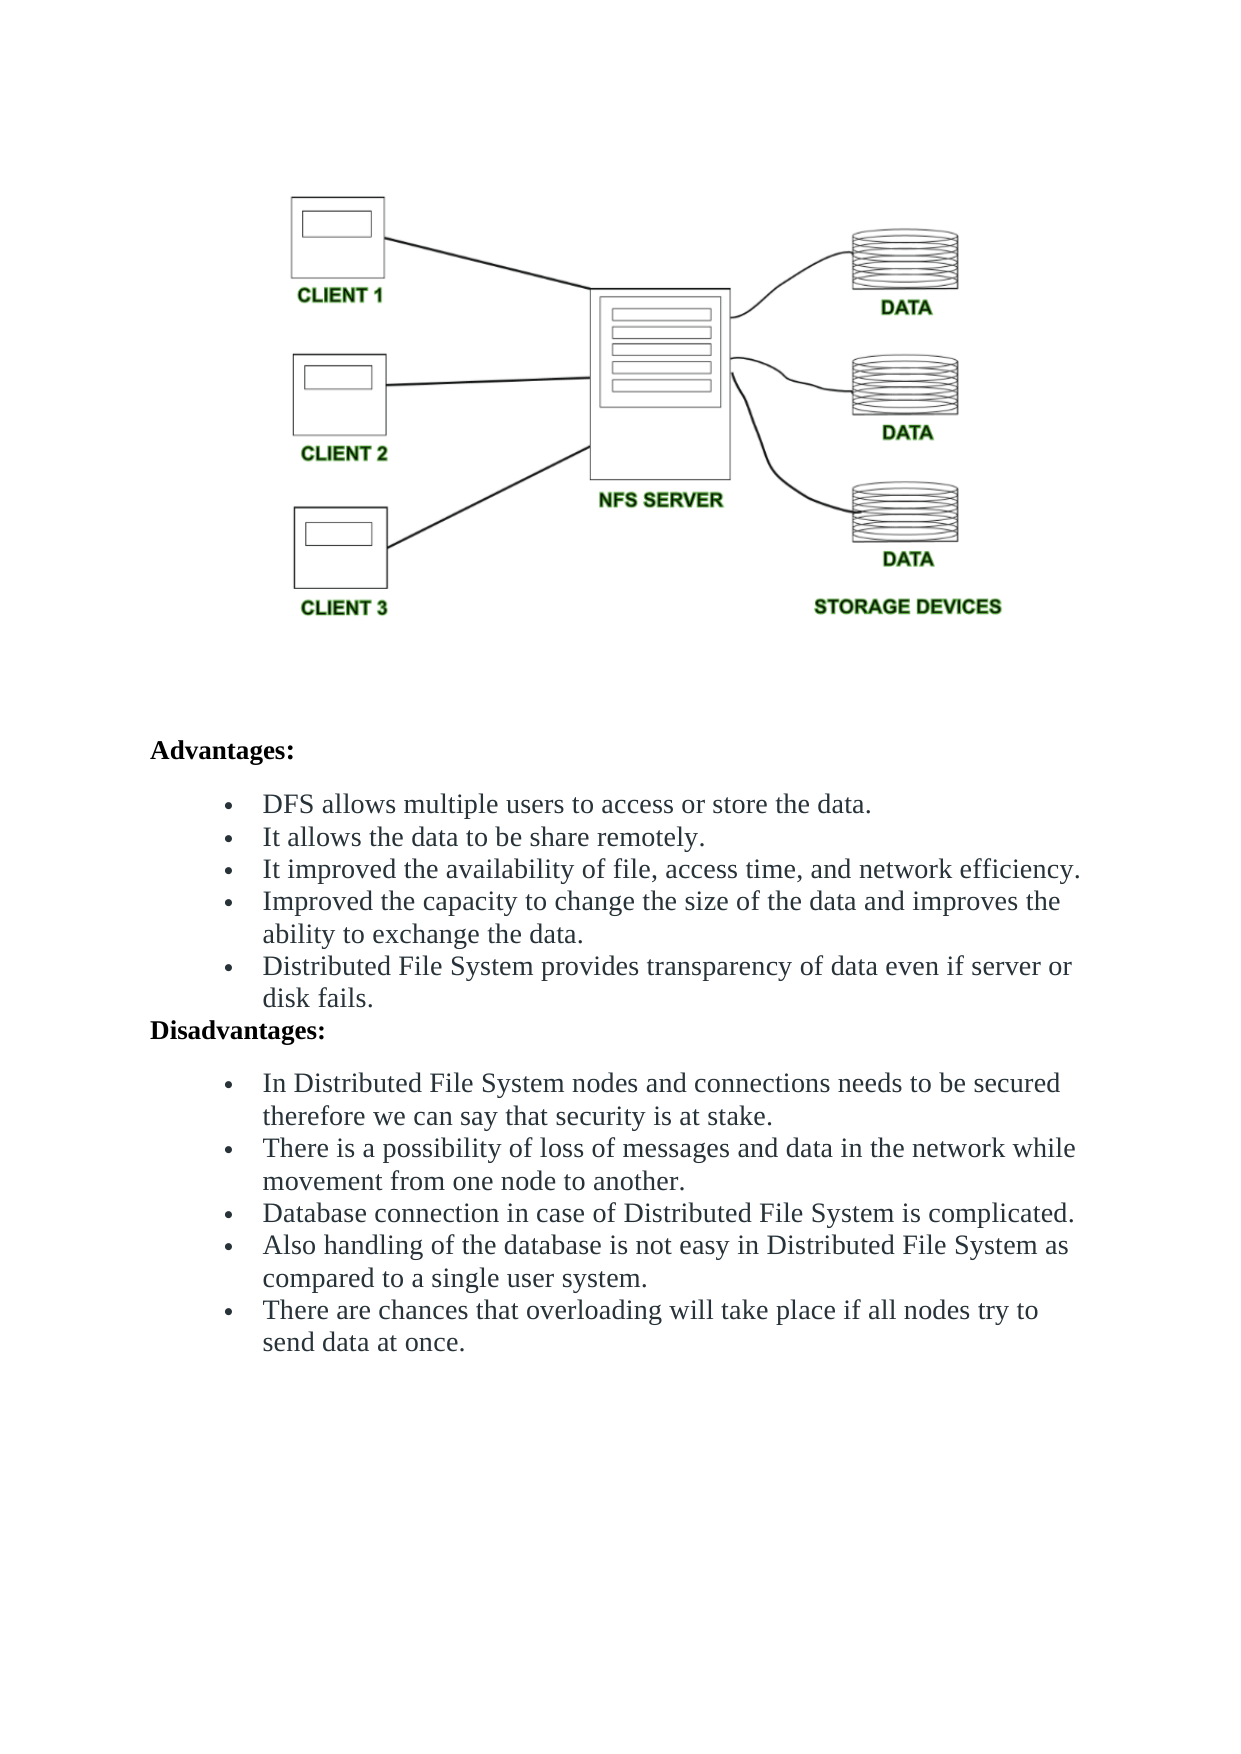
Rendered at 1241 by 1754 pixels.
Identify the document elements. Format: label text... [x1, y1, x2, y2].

list Improved the capacity to change the size of the data and improves the ability to exchange the data. [225, 884, 1090, 949]
picture [150, 150, 1061, 661]
list Also handling of the database is not easy in Distributed File System as compared to a single user system. [225, 1228, 1090, 1293]
list Database connection in case of Distributed File System is complicated. [225, 1196, 1090, 1228]
list There is a possibility of loss of messages and data in the network while movement from one node to another. [225, 1131, 1090, 1196]
list It allows the data to be share remotely. [225, 819, 1090, 852]
list In Distributed File System nodes and connections needs to be secured therefore we can say that security is at stake. [225, 1066, 1090, 1131]
list DFS allows multiple users to access or store the data. [225, 787, 1090, 819]
text Advantages: [150, 732, 1090, 766]
list Distributed File System provides transparency of data even if server or disk fails. [225, 949, 1090, 1014]
list It improved the availability of file, access time, and network efficiency. [225, 852, 1090, 884]
text Disadvantages: [150, 1014, 1090, 1045]
list There are chances that overloading will take place if all nodes try to send data at once. [225, 1293, 1090, 1358]
